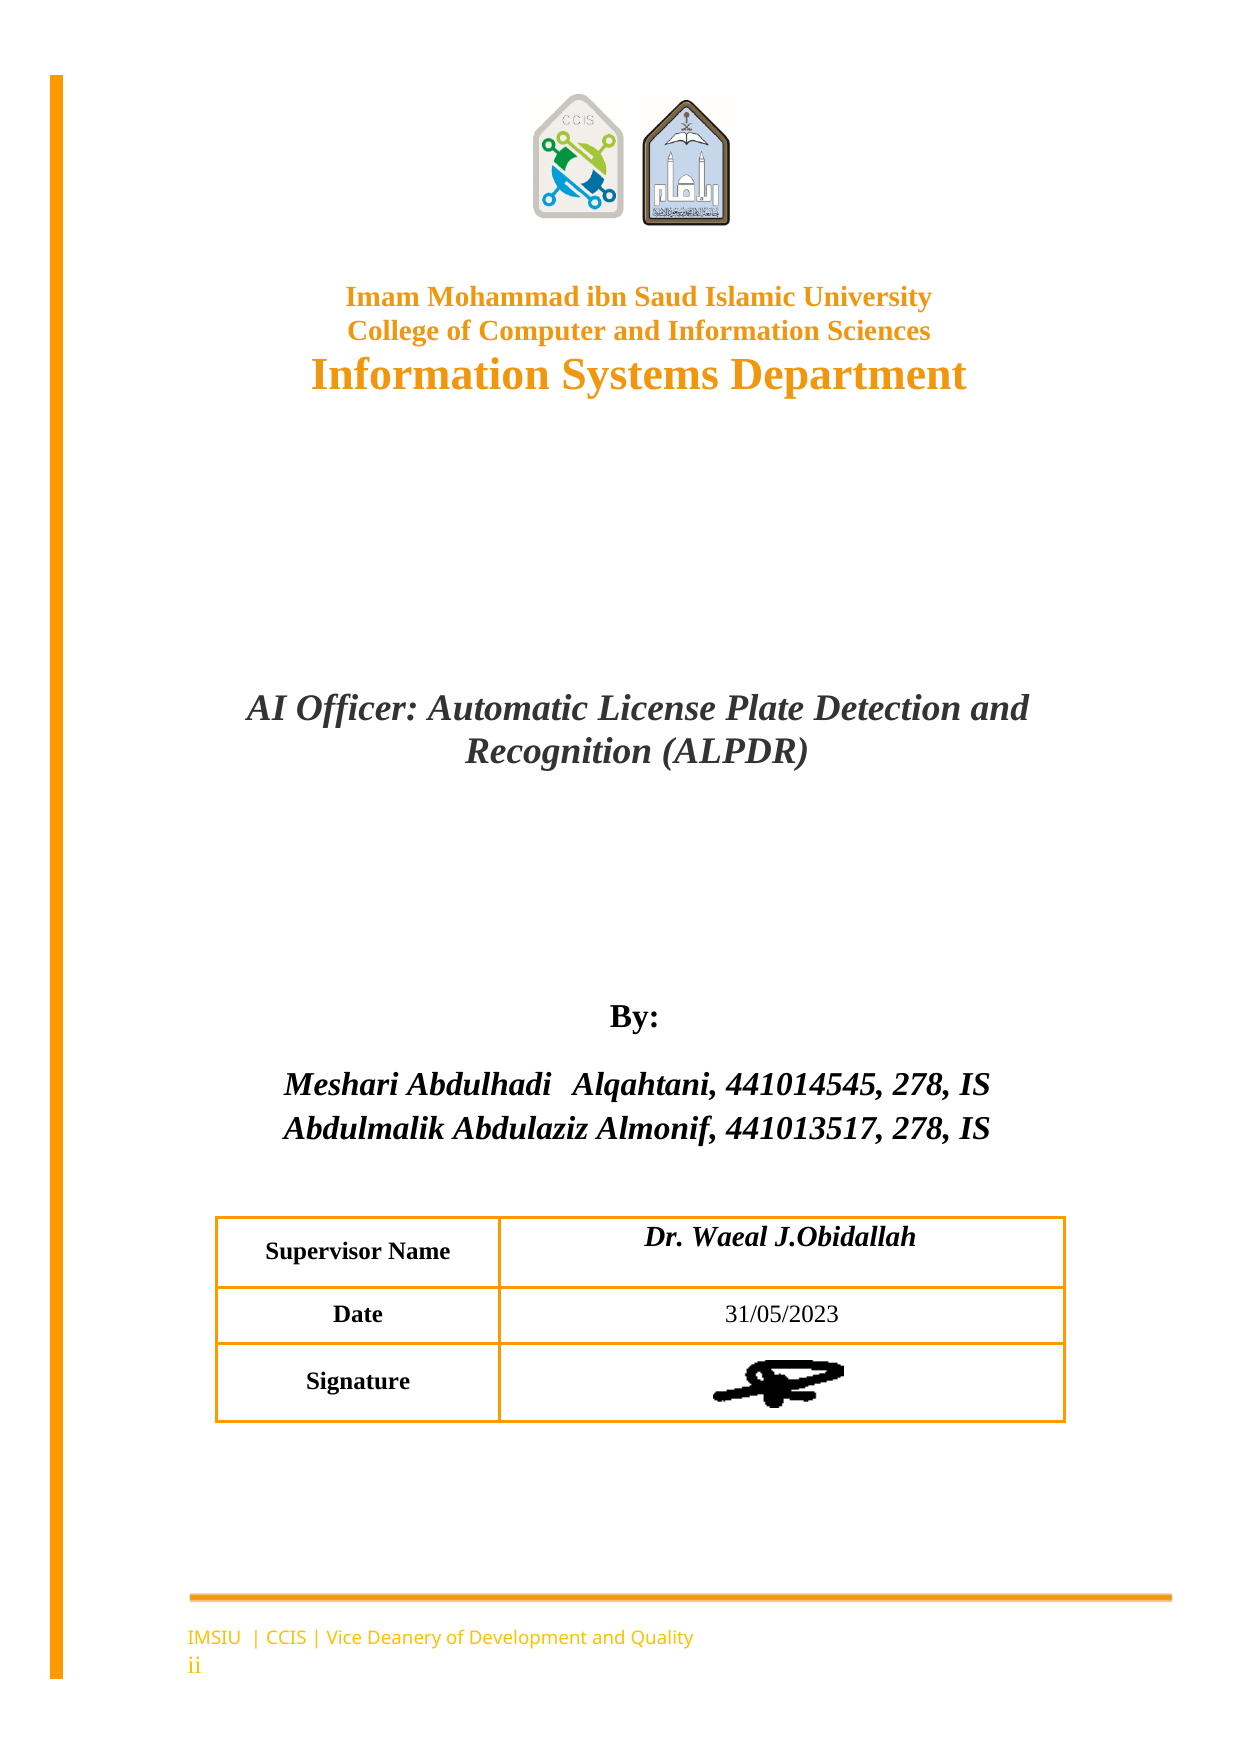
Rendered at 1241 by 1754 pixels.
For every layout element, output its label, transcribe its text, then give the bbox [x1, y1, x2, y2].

text Meshari Abdulhadi Alqahtani, 441014545, 278, IS [187, 1064, 1090, 1103]
table_header Dr. Waeal J.Obidallah [501, 1219, 1063, 1286]
picture [187, 1592, 1177, 1602]
picture [637, 91, 735, 228]
table_cell [501, 1345, 1063, 1420]
picture [528, 91, 630, 230]
table_cell Date [218, 1289, 498, 1342]
picture [713, 1360, 844, 1408]
text Information Systems Department [187, 346, 1090, 399]
text Abdulmalik Abdulaziz Almonif, 441013517, 278, IS [187, 1108, 1090, 1146]
table_cell Signature [218, 1345, 498, 1420]
text College of Computer and Information Sciences [187, 313, 1090, 346]
text Imam Mohammad ibn Saud Islamic University [187, 279, 1090, 313]
table_cell 31/05/2023 [501, 1289, 1063, 1342]
table_header Supervisor Name [218, 1219, 498, 1286]
text By: [188, 997, 1080, 1035]
text AI Officer: Automatic License Plate Detection and Recognition (ALPDR) [187, 686, 1090, 772]
